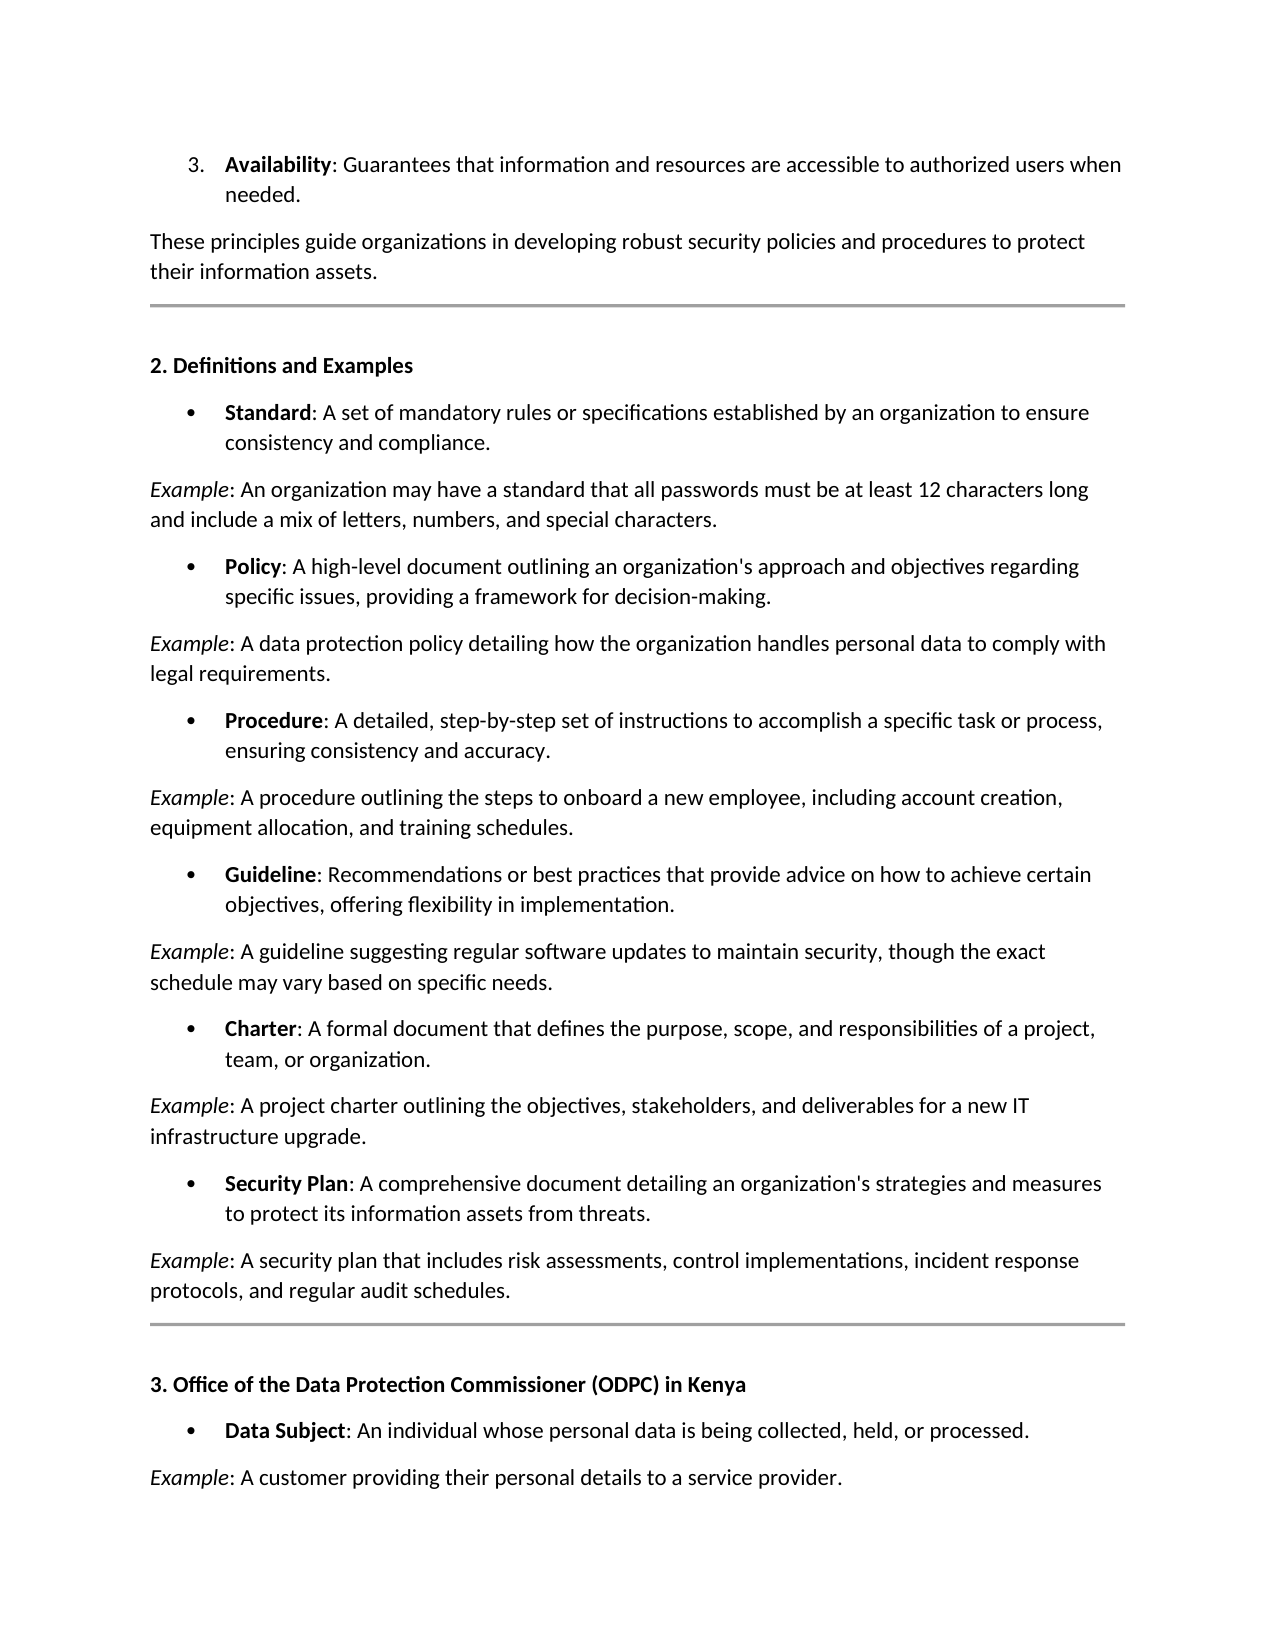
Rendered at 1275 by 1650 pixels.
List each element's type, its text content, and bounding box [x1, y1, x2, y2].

text 2. Definitions and Examples [150, 351, 1125, 379]
text Example: An organization may have a standard that all passwords must be at least 12 characters long and include a mix of letters, numbers, and special characters. [150, 475, 1125, 533]
list Procedure: A detailed, step-by-step set of instructions to accomplish a specific task or process, ensuring consistency and accuracy. [187, 706, 1125, 764]
list Data Subject: An individual whose personal data is being collected, held, or processed. [187, 1417, 1125, 1445]
list Guideline: Recommendations or best practices that provide advice on how to achieve certain objectives, offering flexibility in implementation. [187, 860, 1125, 919]
text Example: A security plan that includes risk assessments, control implementations, incident response protocols, and regular audit schedules. [150, 1246, 1125, 1304]
text Example: A procedure outlining the steps to onboard a new employee, including account creation, equipment allocation, and training schedules. [150, 783, 1125, 842]
text Example: A project charter outlining the objectives, stakeholders, and deliverables for a new IT infrastructure upgrade. [150, 1092, 1125, 1150]
list Charter: A formal document that defines the purpose, scope, and responsibilities of a project, team, or organization. [187, 1014, 1125, 1073]
list Availability: Guarantees that information and resources are accessible to authorized users when needed. [187, 150, 1125, 208]
list Standard: A set of mandatory rules or specifications established by an organization to ensure consistency and compliance. [187, 398, 1125, 456]
text 3. Office of the Data Protection Commissioner (ODPC) in Kenya [150, 1370, 1125, 1398]
text These principles guide organizations in developing robust security policies and procedures to protect their information assets. [150, 227, 1125, 285]
text Example: A customer providing their personal details to a service provider. [150, 1463, 1125, 1492]
text Example: A data protection policy detailing how the organization handles personal data to comply with legal requirements. [150, 629, 1125, 687]
list Security Plan: A comprehensive document detailing an organization's strategies and measures to protect its information assets from threats. [187, 1169, 1125, 1227]
list Policy: A high-level document outlining an organization's approach and objectives regarding specific issues, providing a framework for decision-making. [187, 552, 1125, 610]
text Example: A guideline suggesting regular software updates to maintain security, though the exact schedule may vary based on specific needs. [150, 937, 1125, 996]
